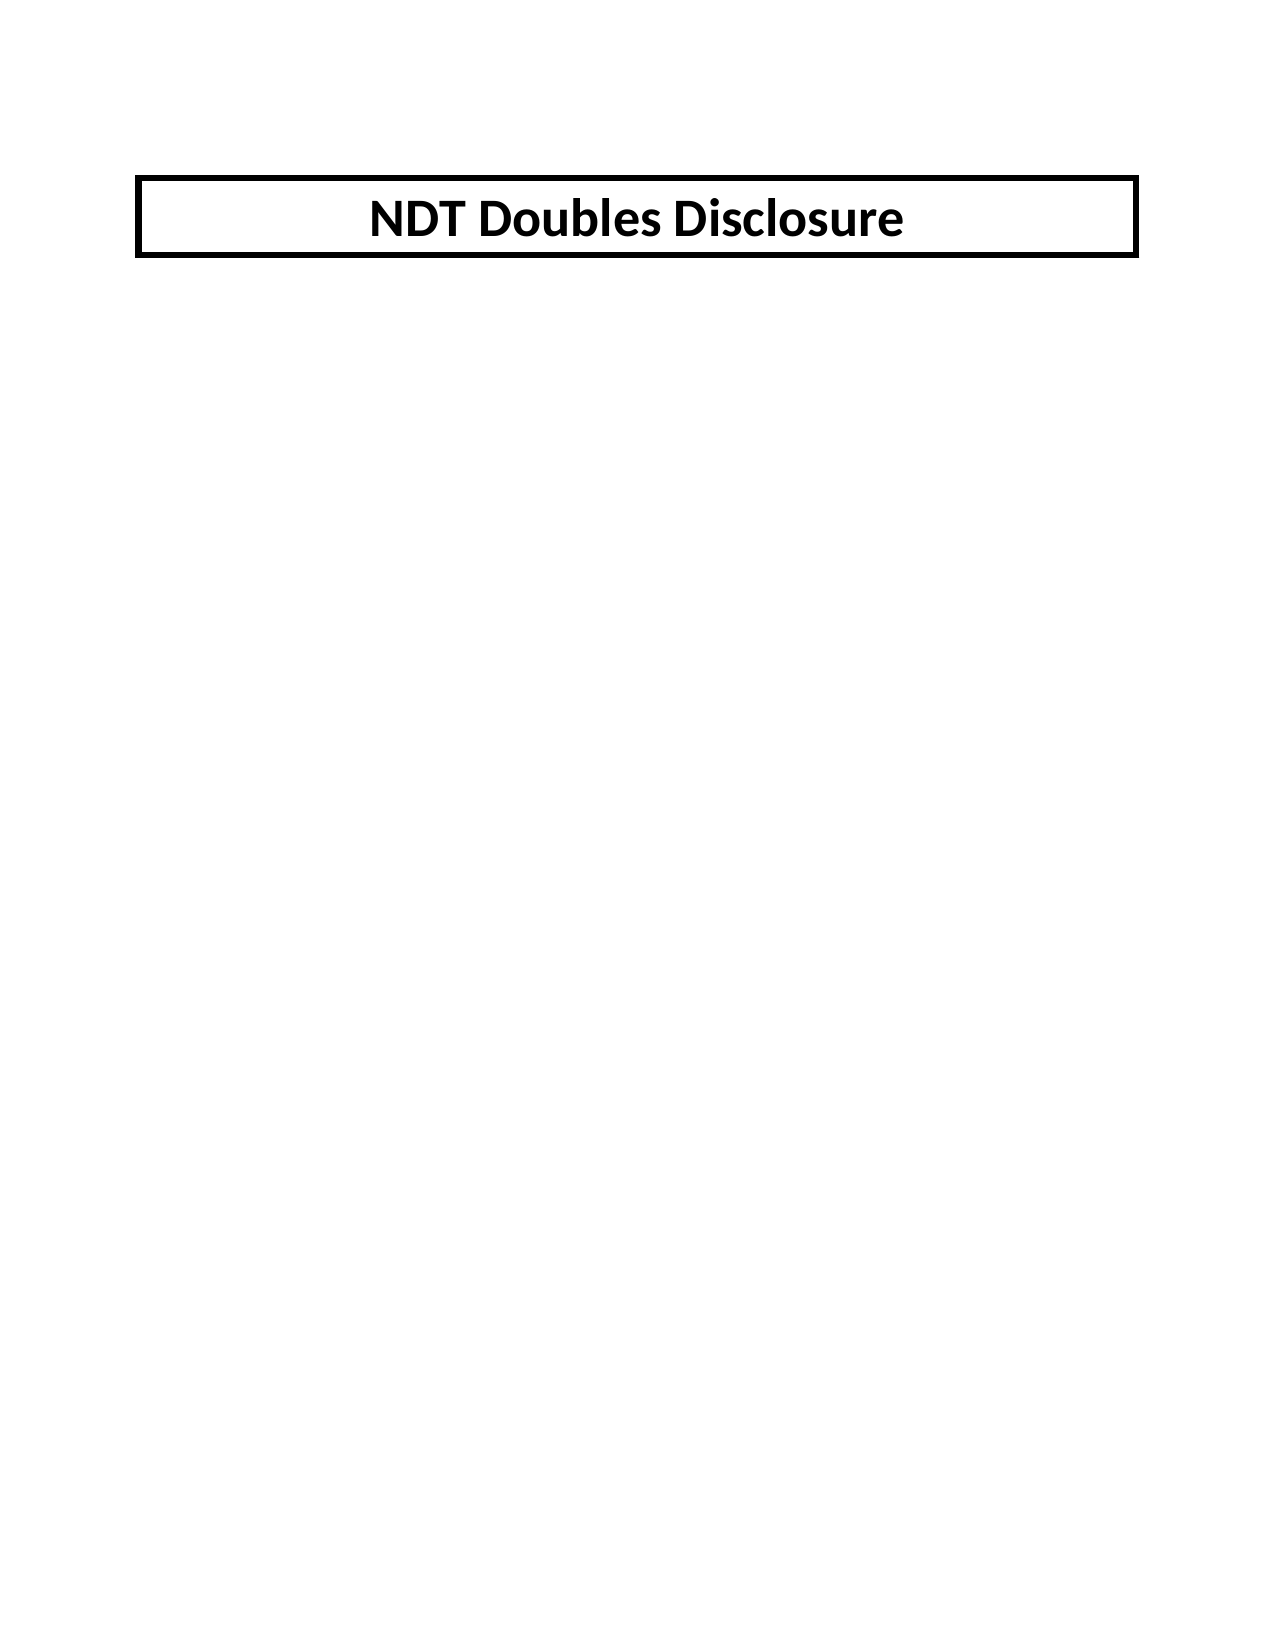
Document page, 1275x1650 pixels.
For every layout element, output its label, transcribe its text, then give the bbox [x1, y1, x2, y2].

subtitle NDT Doubles Disclosure [142, 181, 1133, 252]
